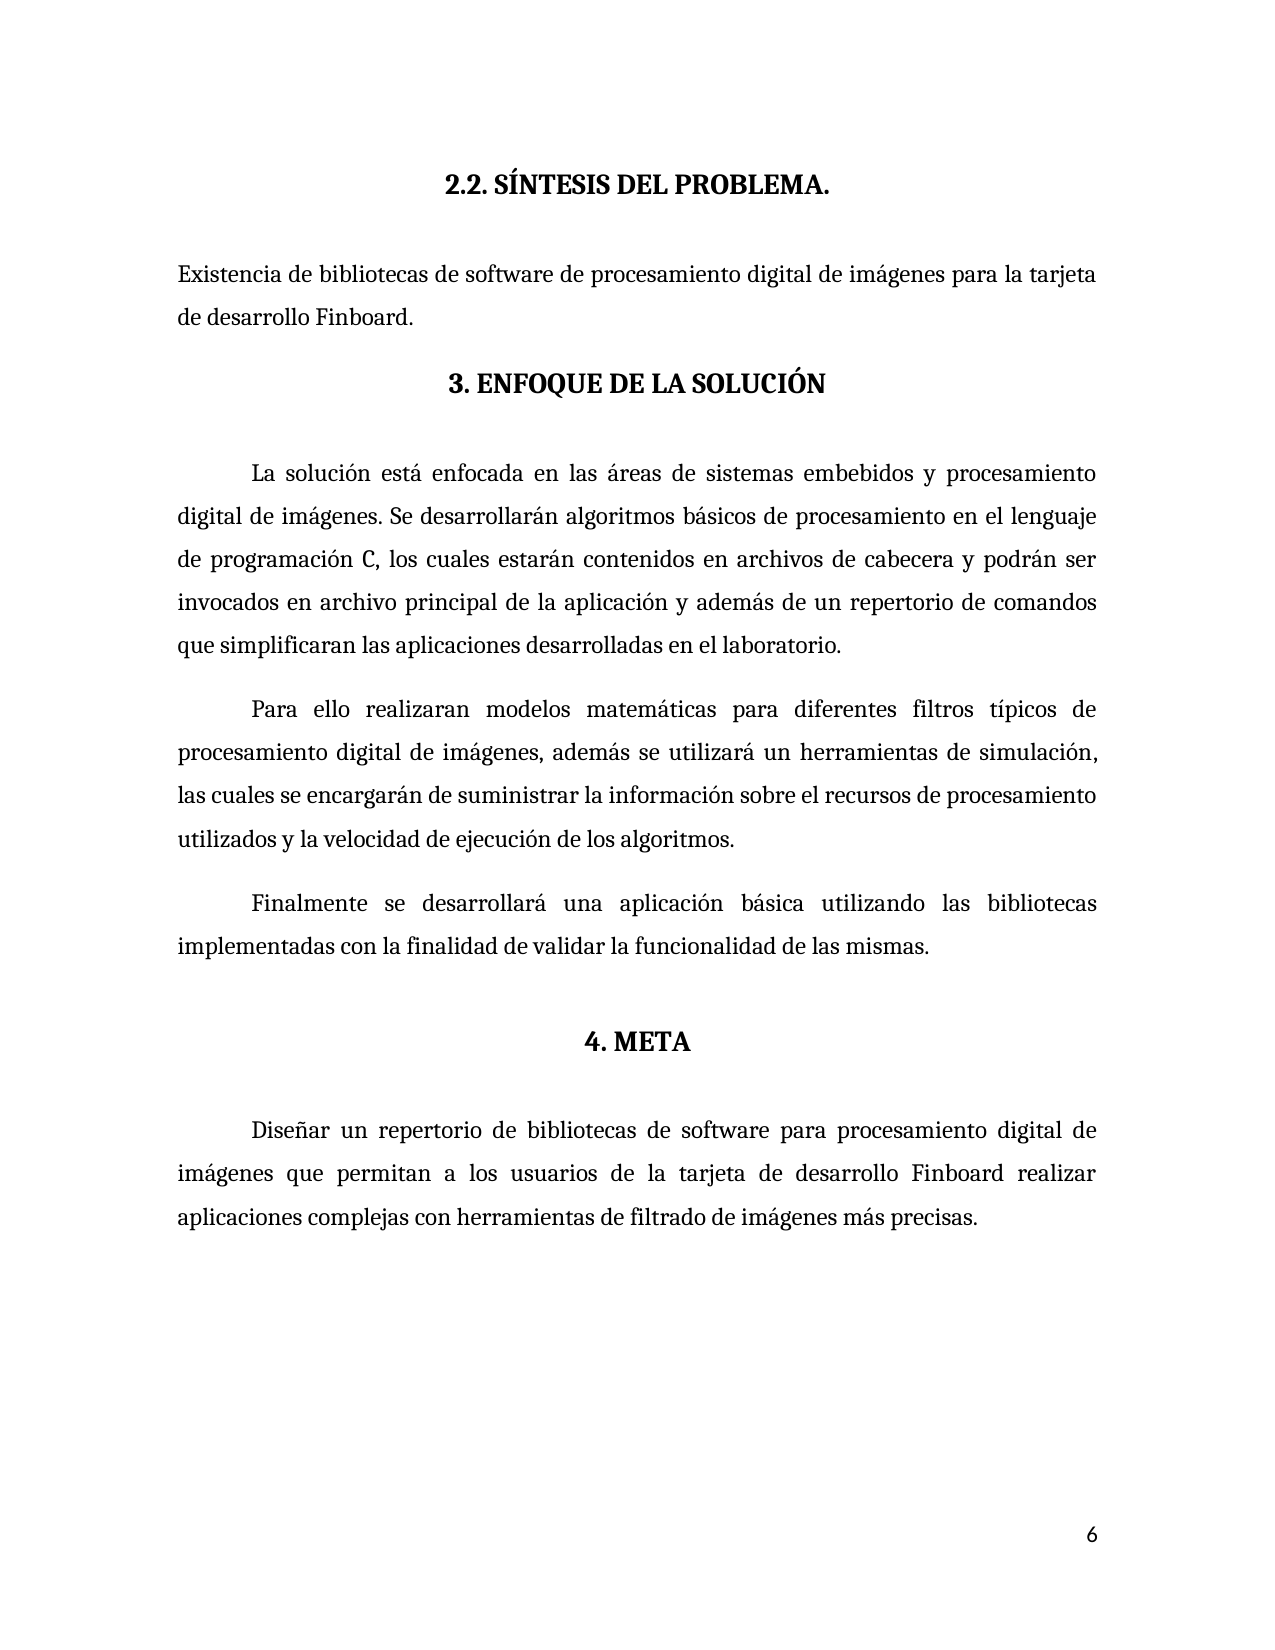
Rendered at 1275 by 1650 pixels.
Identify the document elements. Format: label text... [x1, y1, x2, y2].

text Diseñar un repertorio de bibliotecas de software para procesamiento digital de imágenes que permitan a los usuarios de la tarjeta de desarrollo Finboard realizar aplicaciones complejas con herramientas de filtrado de imágenes más precisas. [177, 1116, 1098, 1231]
text La solución está enfocada en las áreas de sistemas embebidos y procesamiento digital de imágenes. Se desarrollarán algoritmos básicos de procesamiento en el lenguaje de programación C, los cuales estarán contenidos en archivos de cabecera y podrán ser invocados en archivo principal de la aplicación y además de un repertorio de comandos que simplificaran las aplicaciones desarrolladas en el laboratorio. [177, 459, 1098, 660]
text Para ello realizaran modelos matemáticas para diferentes filtros típicos de procesamiento digital de imágenes, además se utilizará un herramientas de simulación, las cuales se encargarán de suministrar la información sobre el recursos de procesamiento utilizados y la velocidad de ejecución de los algoritmos. [177, 695, 1098, 781]
text Para ello realizaran modelos matemáticas para diferentes filtros típicos de procesamiento digital de imágenes, además se utilizará un herramientas de simulación, las cuales se encargarán de suministrar la información sobre el recursos de procesamiento utilizados y la velocidad de ejecución de los algoritmos. [177, 810, 1098, 853]
text Finalmente se desarrollará una aplicación básica utilizando las bibliotecas implementadas con la finalidad de validar la funcionalidad de las mismas. [177, 888, 1098, 960]
subtitle 2.2. SÍNTESIS DEL PROBLEMA. [177, 168, 1098, 202]
subtitle 4. META [177, 1025, 1098, 1058]
subtitle 3. ENFOQUE DE LA SOLUCIÓN [177, 367, 1098, 401]
text Existencia de bibliotecas de software de procesamiento digital de imágenes para la tarjeta de desarrollo Finboard. [177, 260, 1098, 332]
